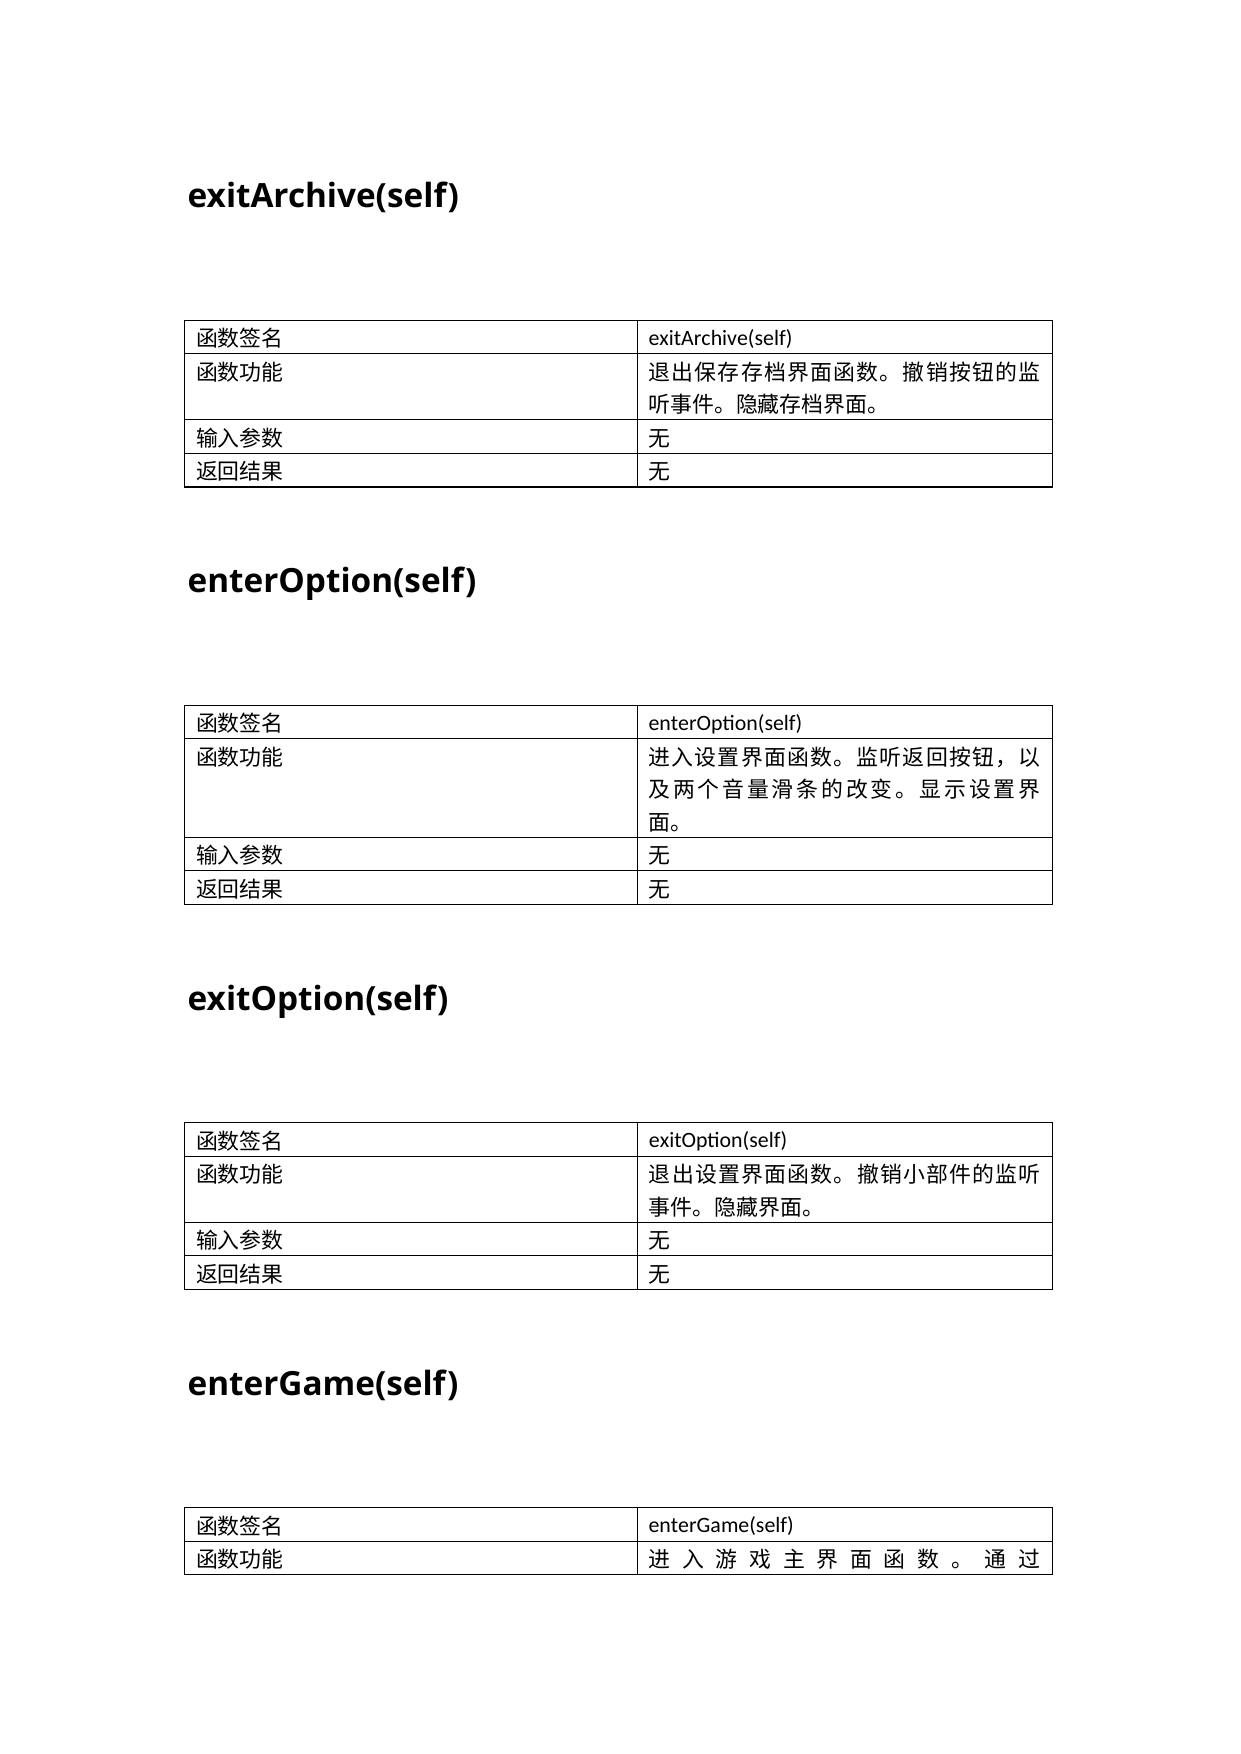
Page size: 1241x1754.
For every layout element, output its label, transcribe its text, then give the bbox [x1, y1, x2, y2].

table_header exitArchive(self) [638, 321, 1052, 353]
table_header 函数签名 [185, 706, 637, 738]
table_header 函数签名 [185, 321, 637, 353]
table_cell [638, 1542, 1052, 1574]
table_cell 返回结果 [185, 454, 637, 486]
table_cell 输入参数 [185, 838, 637, 870]
table_cell 无 [638, 871, 1052, 904]
table_header enterGame(self) [638, 1508, 1052, 1541]
table_cell 无 [638, 454, 1052, 486]
table_cell 函数功能 [185, 354, 637, 419]
table_header exitOption(self) [638, 1123, 1052, 1156]
table_header enterOption(self) [638, 706, 1052, 738]
table_cell 输入参数 [185, 1223, 637, 1255]
subtitle exitArchive(self) [187, 162, 1053, 227]
table_cell 无 [638, 420, 1052, 453]
table_cell 进入设置界面函数。监听返回按钮，以及两个音量滑条的改变。显示设置界面。 [638, 739, 1052, 837]
table_cell 退出保存存档界面函数。撤销按钮的监听事件。隐藏存档界面。 [638, 354, 1052, 419]
table_cell 无 [638, 838, 1052, 870]
table_cell 返回结果 [185, 871, 637, 904]
table_header 函数签名 [185, 1508, 637, 1541]
table_cell 函数功能 [185, 1542, 637, 1574]
subtitle enterGame(self) [187, 1349, 1053, 1414]
table_cell 函数功能 [185, 739, 637, 837]
table_cell 无 [638, 1256, 1052, 1289]
table_cell 输入参数 [185, 420, 637, 453]
table_cell 返回结果 [185, 1256, 637, 1289]
table_header 函数签名 [185, 1123, 637, 1156]
subtitle enterOption(self) [187, 547, 1053, 612]
table_cell 函数功能 [185, 1157, 637, 1222]
subtitle exitOption(self) [187, 964, 1053, 1029]
table_cell 退出设置界面函数。撤销小部件的监听事件。隐藏界面。 [638, 1157, 1052, 1222]
table_cell 无 [638, 1223, 1052, 1255]
